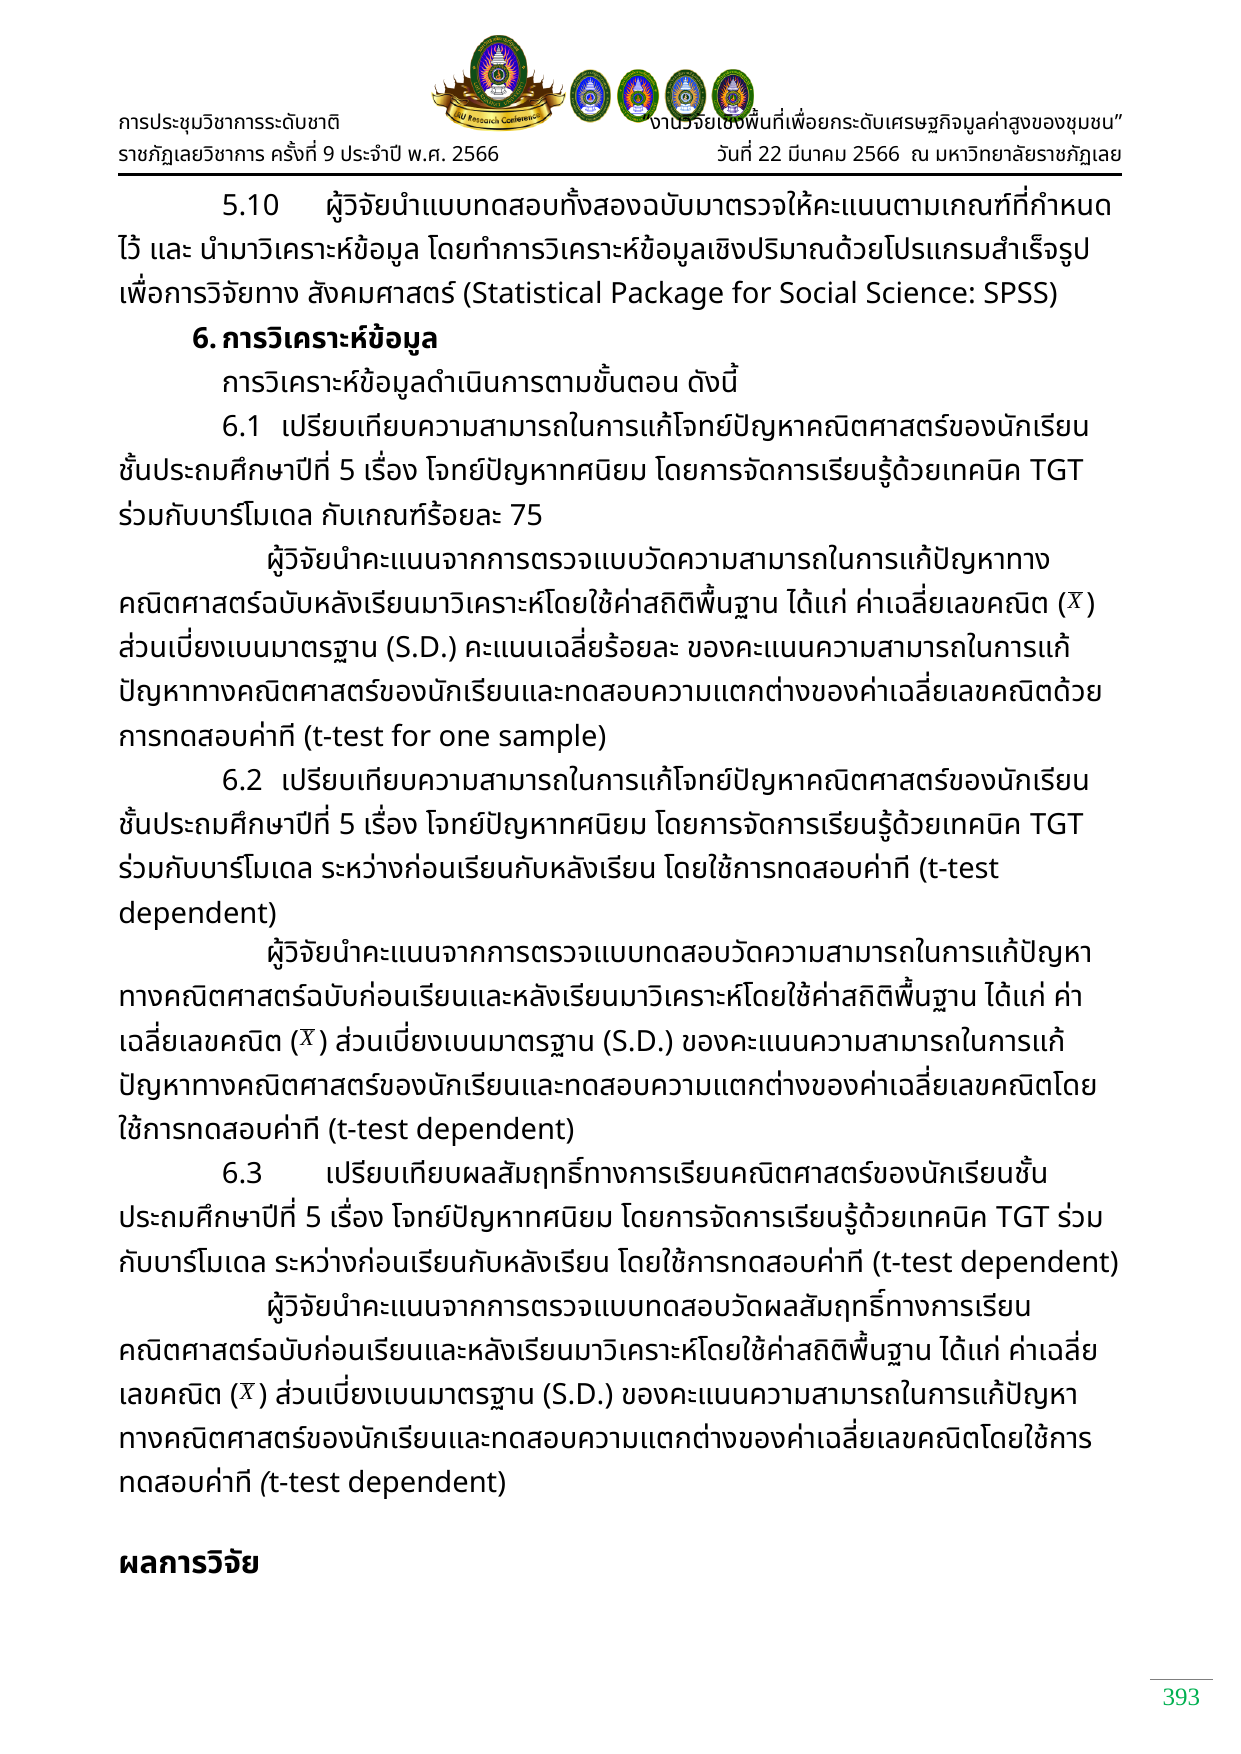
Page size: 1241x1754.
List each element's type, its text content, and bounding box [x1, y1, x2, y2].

text 6.2 เปรียบเทียบความสามารถในการแก้โจทย์ปัญหาคณิตศาสตร์ของนักเรียนชั้นประถมศึกษาปีที่ 5 เรื่อง โจทย์ปัญหาทศนิยม โดยการจัดการเรียนรู้ด้วยเทคนิค TGT ร่วมกับบาร์โมเดล ระหว่างก่อนเรียนกับหลังเรียน โดยใช้การทดสอบค่าที (t-test dependent) [118, 759, 1122, 932]
picture [430, 32, 757, 134]
text ผู้วิจัยนำคะแนนจากการตรวจแบบทดสอบวัดผลสัมฤทธิ์ทางการเรียนคณิตศาสตร์ฉบับก่อนเรียนและหลังเรียนมาวิเคราะห์โดยใช้ค่าสถิติพื้นฐาน ได้แก่ ค่าเฉลี่ยเลขคณิต () ส่วนเบี่ยงเบนมาตรฐาน (S.D.) ของคะแนนความสามารถในการแก้ปัญหาทางคณิตศาสตร์ของนักเรียนและทดสอบความแตกต่างของค่าเฉลี่ยเลขคณิตโดยใช้การทดสอบค่าที (t-test dependent) [118, 1285, 1122, 1506]
text ผลการวิจัย [118, 1540, 1122, 1587]
text 5.10 ผู้วิจัยนำแบบทดสอบทั้งสองฉบับมาตรวจให้คะแนนตามเกณฑ์ที่กำหนดไว้ และ นำมาวิเคราะห์ข้อมูล โดยทำการวิเคราะห์ข้อมูลเชิงปริมาณด้วยโปรแกรมสำเร็จรูปเพื่อการวิจัยทาง สังคมศาสตร์ (Statistical Package for Social Science: SPSS) [118, 184, 1122, 317]
text ผู้วิจัยนำคะแนนจากการตรวจแบบทดสอบวัดความสามารถในการแก้ปัญหาทางคณิตศาสตร์ฉบับก่อนเรียนและหลังเรียนมาวิเคราะห์โดยใช้ค่าสถิติพื้นฐาน ได้แก่ ค่าเฉลี่ยเลขคณิต () ส่วนเบี่ยงเบนมาตรฐาน (S.D.) ของคะแนนความสามารถในการแก้ปัญหาทางคณิตศาสตร์ของนักเรียนและทดสอบความแตกต่างของค่าเฉลี่ยเลขคณิตโดยใช้การทดสอบค่าที (t-test dependent) [118, 932, 1122, 1152]
text การวิเคราะห์ข้อมูลดำเนินการตามขั้นตอน ดังนี้ [118, 361, 1122, 405]
text 6.3 เปรียบเทียบผลสัมฤทธิ์ทางการเรียนคณิตศาสตร์ของนักเรียนชั้นประถมศึกษาปีที่ 5 เรื่อง โจทย์ปัญหาทศนิยม โดยการจัดการเรียนรู้ด้วยเทคนิค TGT ร่วมกับบาร์โมเดล ระหว่างก่อนเรียนกับหลังเรียน โดยใช้การทดสอบค่าที (t-test dependent) [118, 1152, 1122, 1285]
text ผู้วิจัยนำคะแนนจากการตรวจแบบวัดความสามารถในการแก้ปัญหาทางคณิตศาสตร์ฉบับหลังเรียนมาวิเคราะห์โดยใช้ค่าสถิติพื้นฐาน ได้แก่ ค่าเฉลี่ยเลขคณิต () ส่วนเบี่ยงเบนมาตรฐาน (S.D.) คะแนนเฉลี่ยร้อยละ ของคะแนนความสามารถในการแก้ปัญหาทางคณิตศาสตร์ของนักเรียนและทดสอบความแตกต่างของค่าเฉลี่ยเลขคณิตด้วยการทดสอบค่าที (t-test for one sample) [118, 538, 1122, 759]
text 6. การวิเคราะห์ข้อมูล [118, 317, 1122, 361]
text 6.1 เปรียบเทียบความสามารถในการแก้โจทย์ปัญหาคณิตศาสตร์ของนักเรียนชั้นประถมศึกษาปีที่ 5 เรื่อง โจทย์ปัญหาทศนิยม โดยการจัดการเรียนรู้ด้วยเทคนิค TGT ร่วมกับบาร์โมเดล กับเกณฑ์ร้อยละ 75 [118, 405, 1122, 538]
